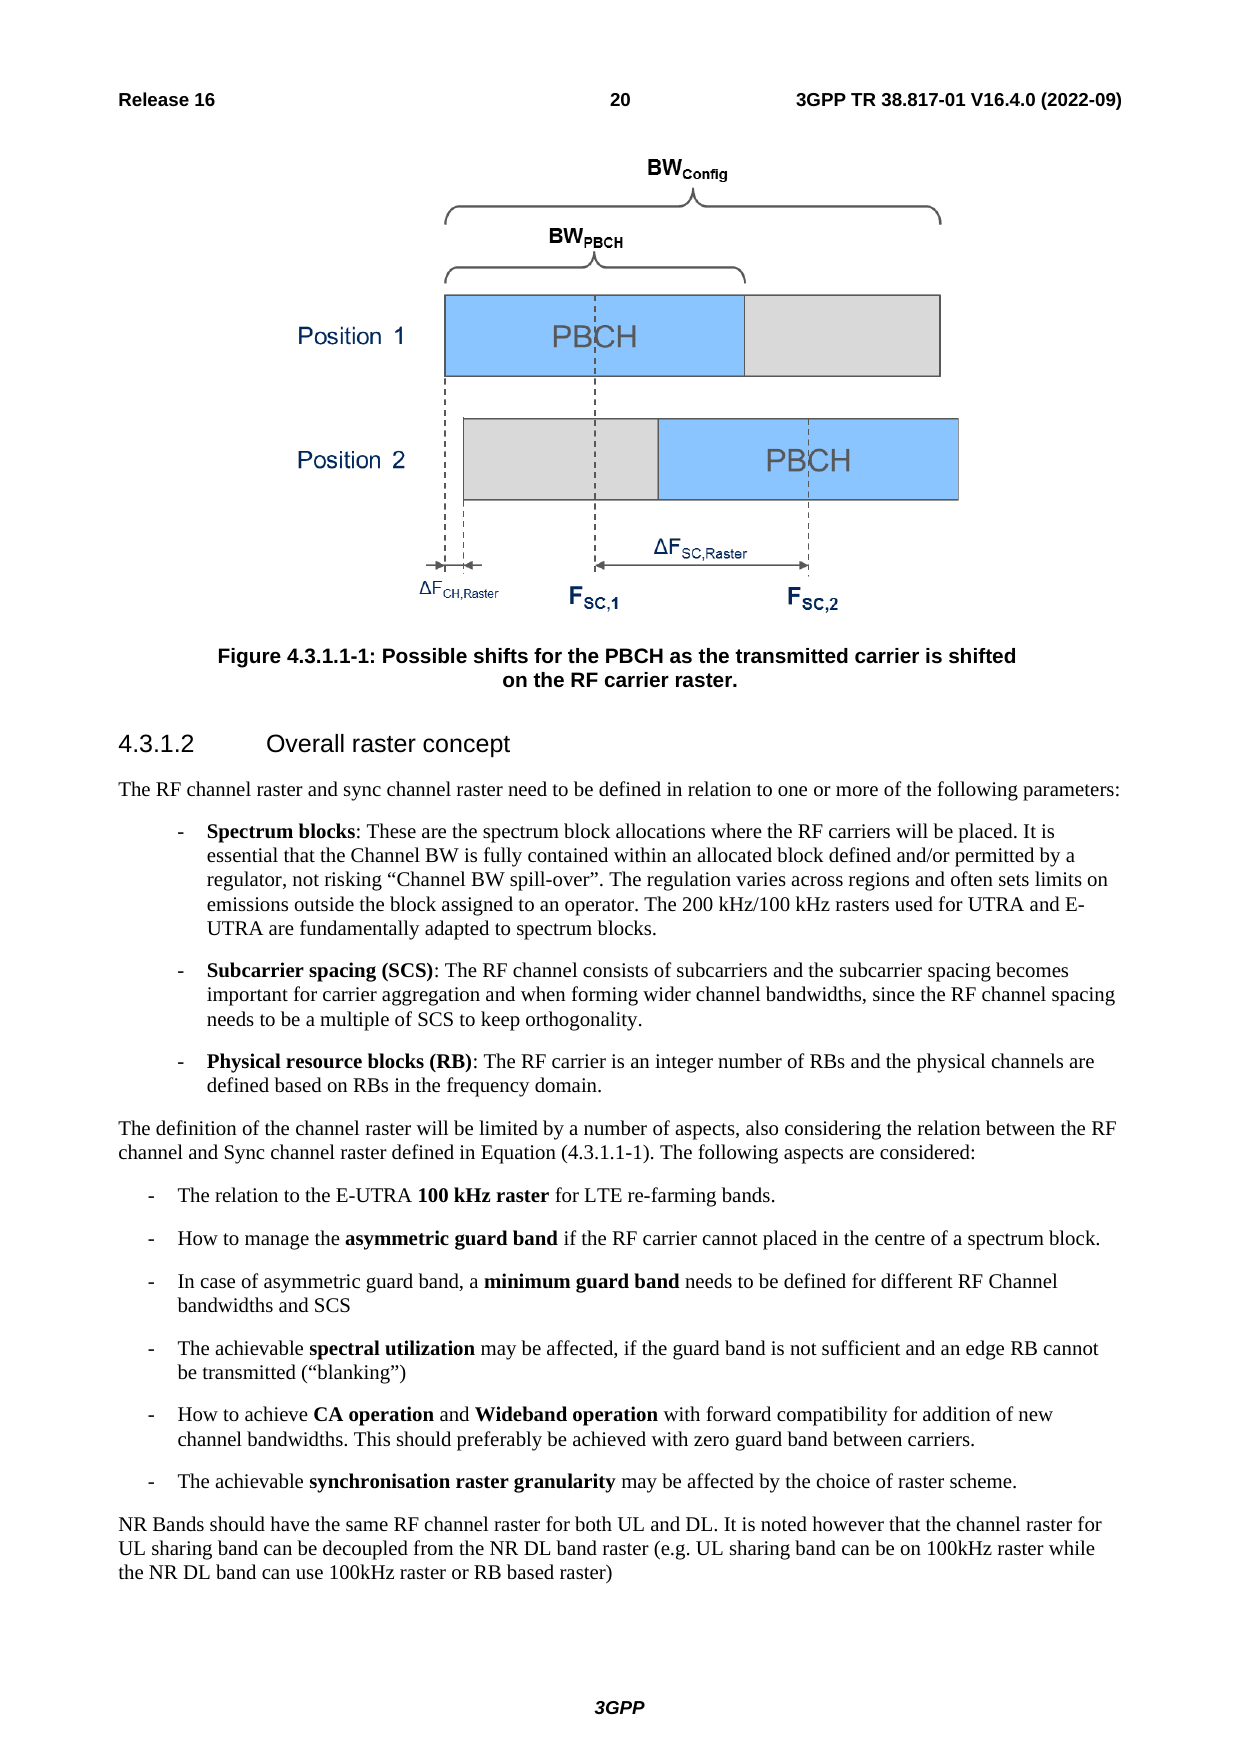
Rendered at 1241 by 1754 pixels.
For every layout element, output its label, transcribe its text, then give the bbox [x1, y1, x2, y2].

text - Physical resource blocks (RB): The RF carrier is an integer number of RBs and the physical channels are defined based on RBs in the frequency domain. [177, 1049, 1122, 1097]
subtitle 4.3.1.2 Overall raster concept [118, 729, 1122, 758]
text - In case of asymmetric guard band, a minimum guard band needs to be defined for different RF Channel bandwidths and SCS [148, 1269, 1122, 1317]
text - Spectrum blocks: These are the spectrum block allocations where the RF carriers will be placed. It is essential that the Channel BW is fully contained within an allocated block defined and/or permitted by a regulator, not risking “Channel BW spill-over”. The regulation varies across regions and often sets limits on emissions outside the block assigned to an operator. The 200 kHz/100 kHz rasters used for UTRA and E-UTRA are fundamentally adapted to spectrum blocks. [177, 819, 1122, 939]
text - The achievable synchronisation raster granularity may be affected by the choice of raster scheme. [148, 1469, 1122, 1493]
text The definition of the channel raster will be limited by a number of aspects, also considering the relation between the RF channel and Sync channel raster defined in Equation (4.3.1.1-1). The following aspects are considered: [118, 1116, 1122, 1164]
text - The achievable spectral utilization may be affected, if the guard band is not sufficient and an edge RB cannot be transmitted (“blanking”) [148, 1336, 1122, 1384]
text - How to achieve CA operation and Wideband operation with forward compatibility for addition of new channel bandwidths. This should preferably be achieved with zero guard band between carriers. [148, 1402, 1122, 1451]
text - How to manage the asymmetric guard band if the RF carrier cannot placed in the centre of a spectrum block. [148, 1226, 1122, 1250]
text Figure 4.3.1.1-1: Possible shifts for the PBCH as the transmitted carrier is shifted on the RF carrier raster. [118, 643, 1122, 691]
text - Subcarrier spacing (SCS): The RF channel consists of subcarriers and the subcarrier spacing becomes important for carrier aggregation and when forming wider channel bandwidths, since the RF channel spacing needs to be a multiple of SCS to keep orthogonality. [177, 958, 1122, 1031]
text The RF channel raster and sync channel raster need to be defined in relation to one or more of the following parameters: [118, 776, 1122, 801]
picture [281, 147, 959, 625]
text NR Bands should have the same RF channel raster for both UL and DL. It is noted however that the channel raster for UL sharing band can be decoupled from the NR DL band raster (e.g. UL sharing band can be on 100kHz raster while the NR DL band can use 100kHz raster or RB based raster) [118, 1512, 1122, 1584]
text - The relation to the E-UTRA 100 kHz raster for LTE re-farming bands. [148, 1183, 1122, 1207]
